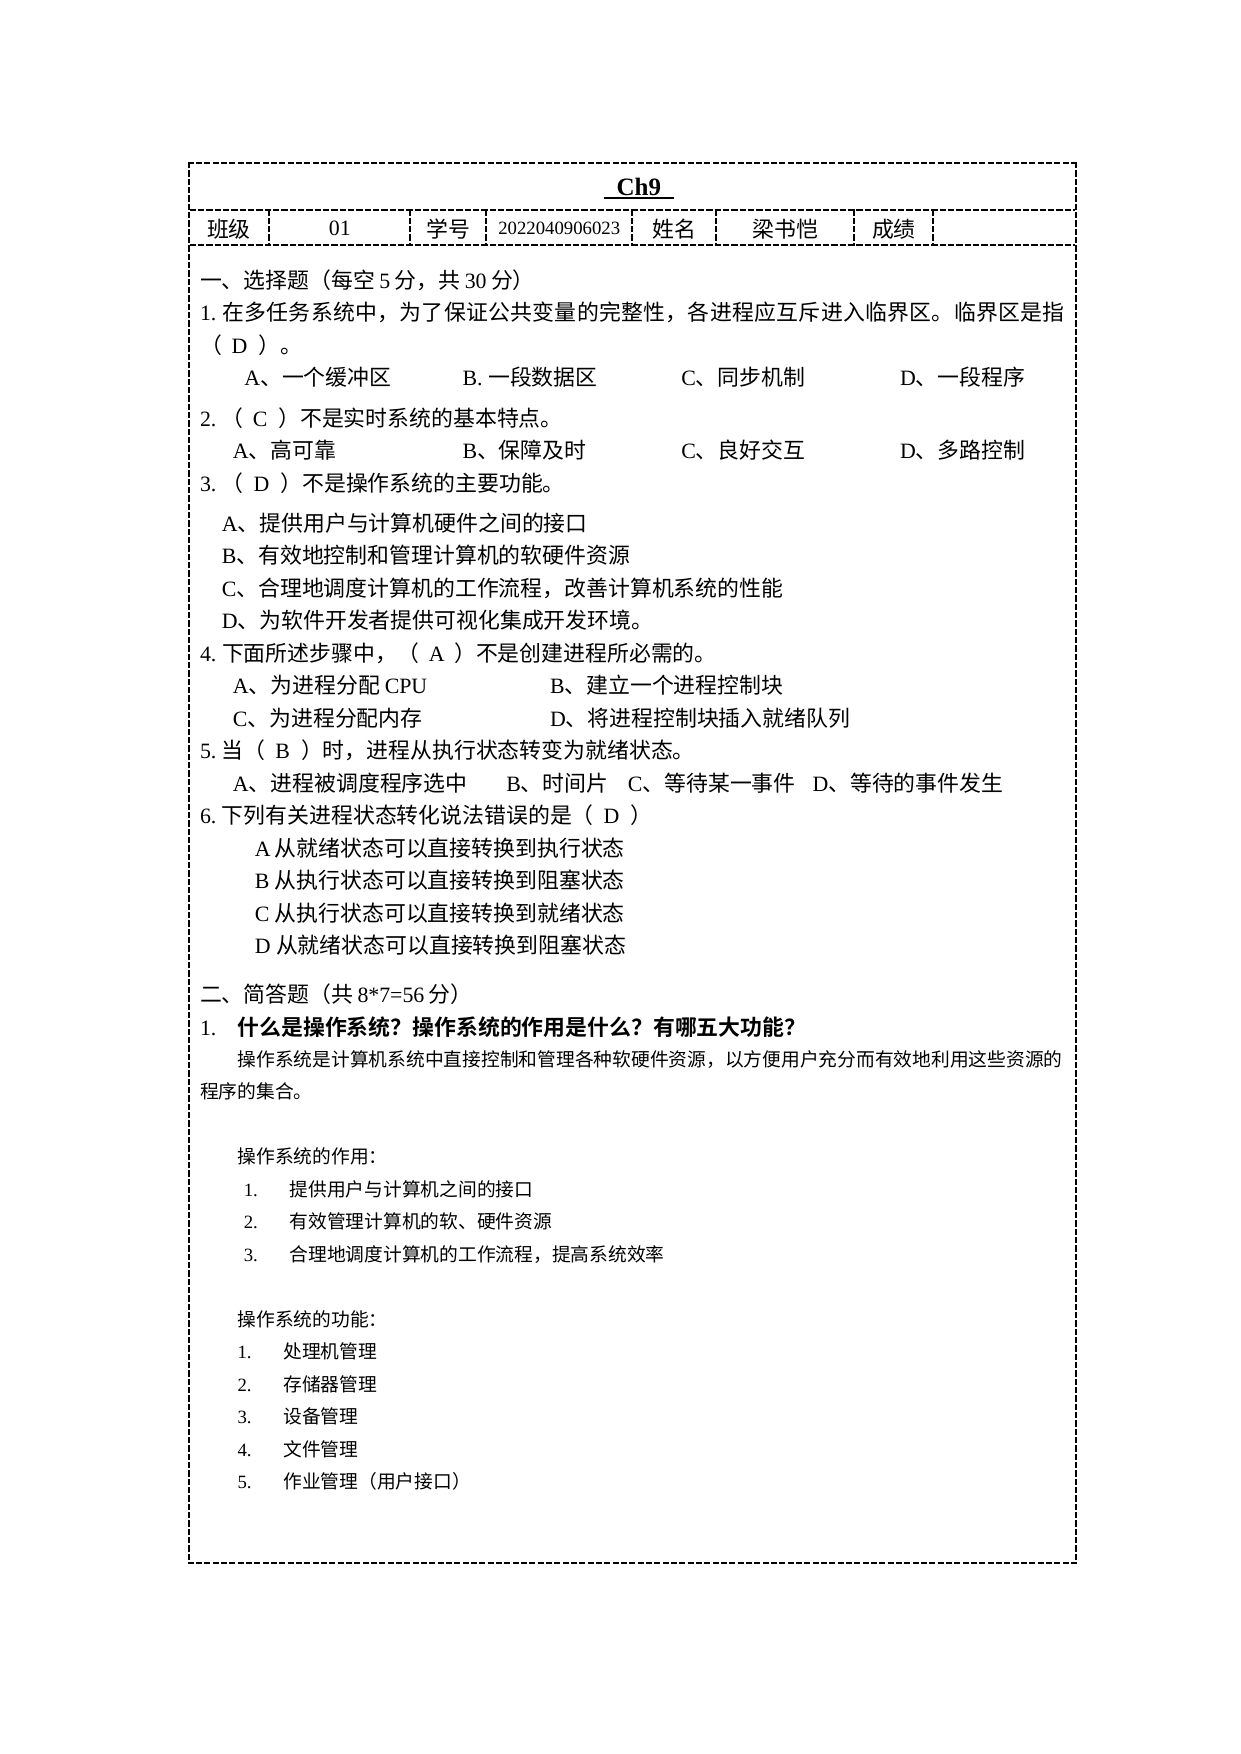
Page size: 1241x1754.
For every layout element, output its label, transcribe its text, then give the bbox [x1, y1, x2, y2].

table_cell 01 [269, 209, 410, 244]
table_cell 学号 [410, 209, 486, 244]
table_header Ch9 [189, 162, 1076, 209]
table_cell 姓名 [632, 209, 716, 244]
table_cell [189, 244, 1076, 1562]
table_cell 成绩 [854, 209, 933, 244]
table_cell 梁书恺 [716, 209, 854, 244]
table_cell 2022040906023 [486, 209, 632, 244]
table_cell 班级 [189, 209, 269, 244]
table_cell [933, 209, 1076, 244]
